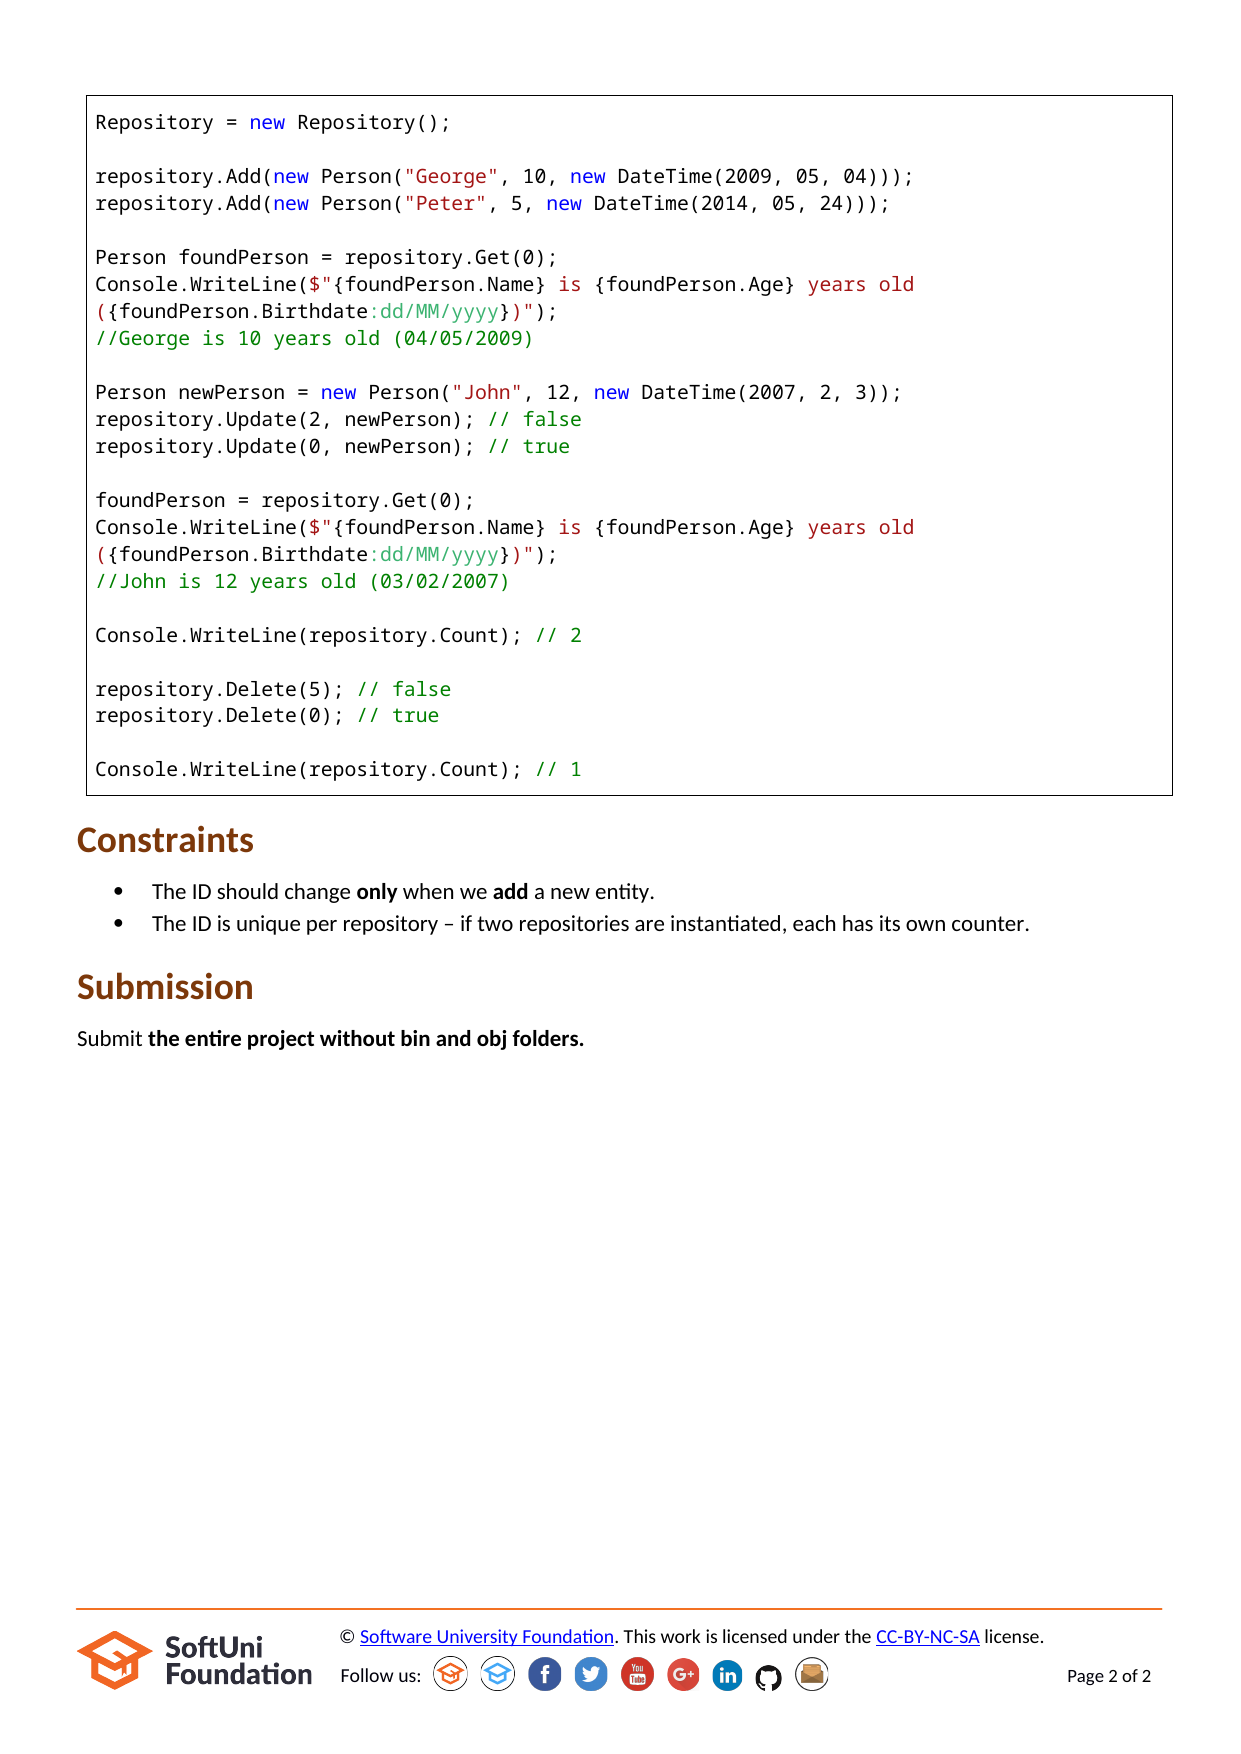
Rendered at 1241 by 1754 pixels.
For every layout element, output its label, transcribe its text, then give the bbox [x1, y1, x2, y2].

subtitle Constraints [77, 816, 1163, 862]
list The ID should change only when we add a new entity. [114, 877, 1163, 905]
list The ID is unique per repository – if two repositories are instantiated, each has its own counter. [114, 909, 1163, 938]
picture [621, 1657, 654, 1691]
picture [734, 1660, 743, 1669]
picture [574, 1657, 608, 1691]
picture [795, 1657, 829, 1691]
picture [667, 1658, 700, 1691]
picture [712, 1660, 721, 1669]
picture [755, 1665, 782, 1691]
picture [433, 1656, 468, 1691]
table_cell Repository = new Repository(); repository.Add(new Person("George", 10, new DateTime(2009, 05, 04))); repository.Add(new Person("Peter", 5, new DateTime(2014, 05, 24))); Person foundPerson = repository.Get(0); Console.WriteLine($"{foundPerson.Name} is {foundPerson.Age} years old ({foundPerson.Birthdate:dd/MM/yyyy})"); //George is 10 years old (04/05/2009) Person newPerson = new Person("John", 12, new DateTime(2007, 2, 3)); repository.Update(2, newPerson); // false repository.Update(0, newPerson); // true foundPerson = repository.Get(0); Console.WriteLine($"{foundPerson.Name} is {foundPerson.Age} years old ({foundPerson.Birthdate:dd/MM/yyyy})"); //John is 12 years old (03/02/2007) Console.WriteLine(repository.Count); // 2 repository.Delete(5); // false repository.Delete(0); // true Console.WriteLine(repository.Count); // 1 [87, 96, 1172, 794]
picture [734, 1682, 743, 1691]
subtitle Submission [77, 963, 1163, 1008]
picture [76, 1631, 312, 1690]
picture [480, 1656, 515, 1691]
picture [726, 1673, 736, 1682]
picture [712, 1682, 721, 1691]
picture [528, 1657, 562, 1691]
text Submit the entire project without bin and obj folders. [77, 1024, 1163, 1052]
